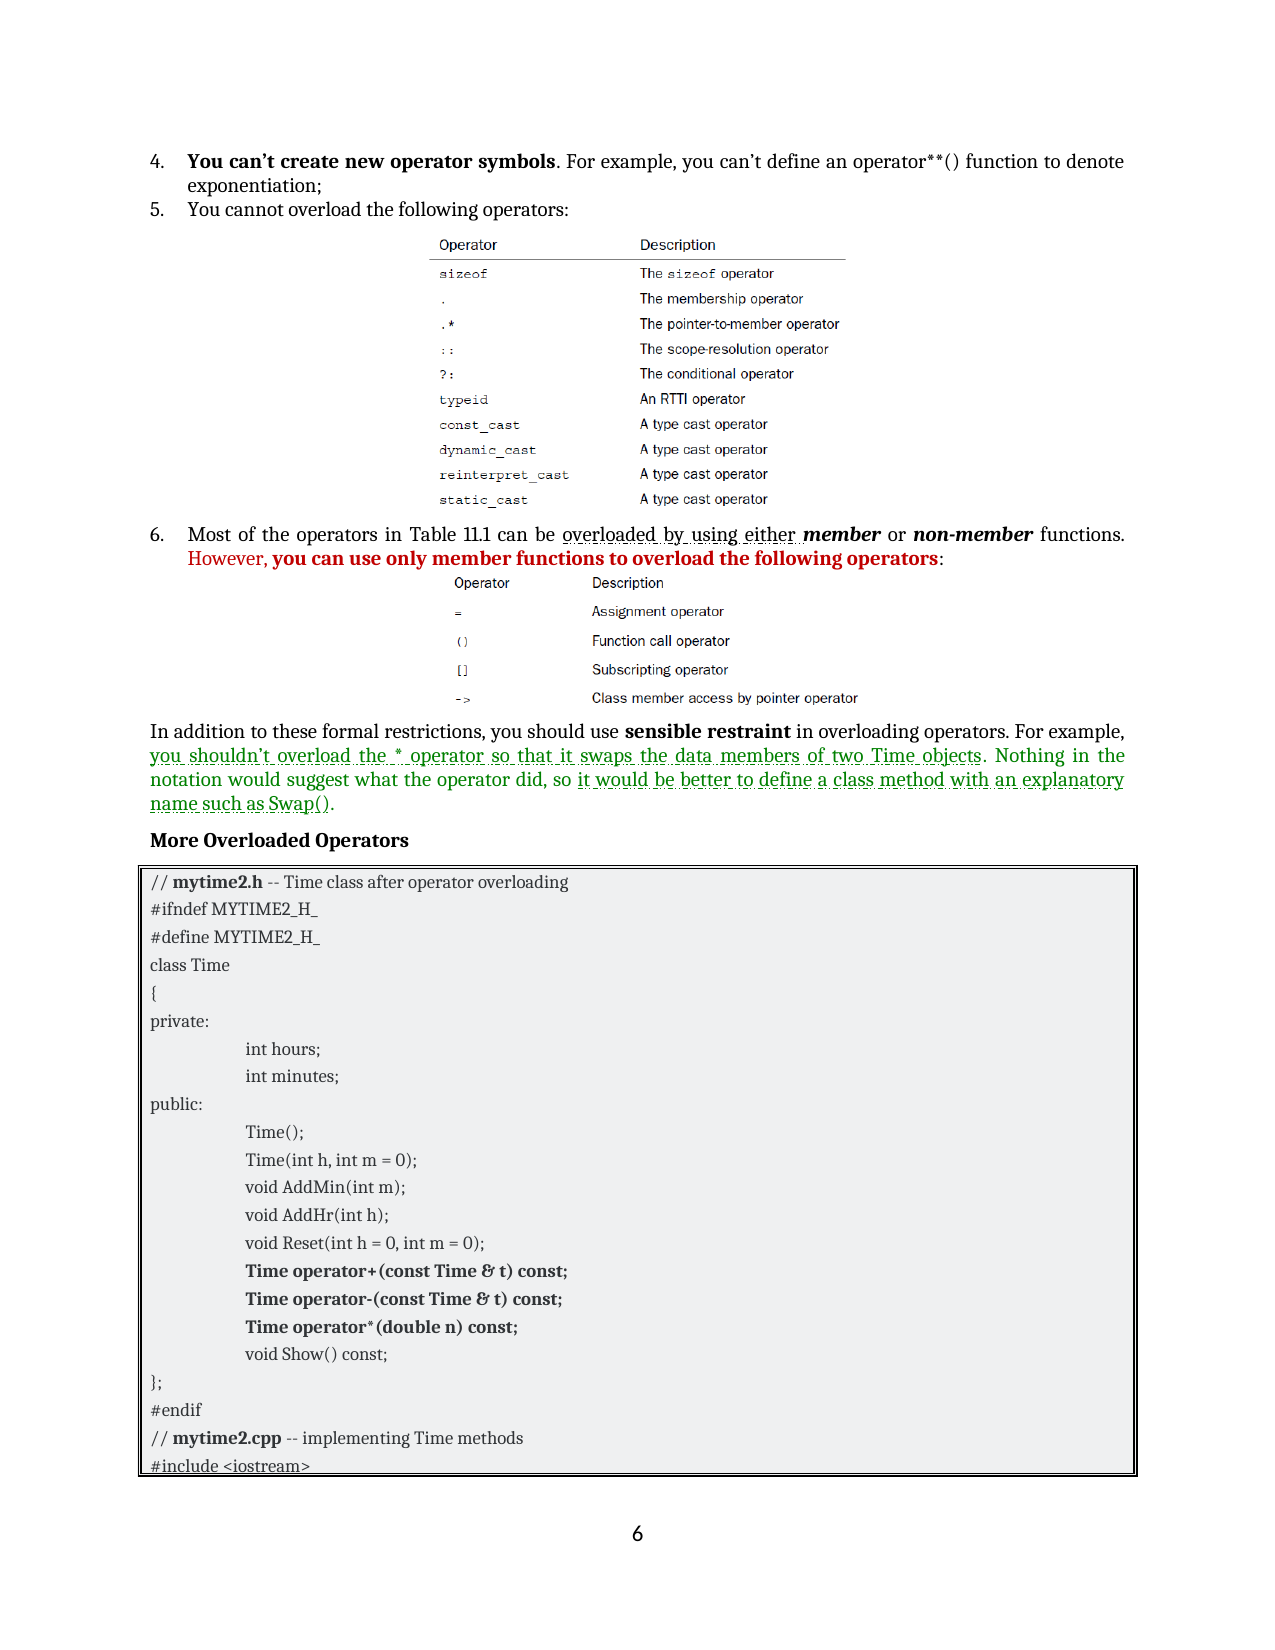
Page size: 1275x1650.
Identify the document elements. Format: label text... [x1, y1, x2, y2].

text #define MYTIME2_H_ [142, 920, 1133, 948]
text }; [142, 1365, 1133, 1393]
text Time operator-(const Time & t) const; [142, 1282, 1133, 1310]
text Time(); [142, 1115, 1133, 1143]
text class Time [142, 948, 1133, 976]
text Time operator*(double n) const; [142, 1310, 1133, 1338]
text Time operator+(const Time & t) const; [142, 1254, 1133, 1282]
text void AddMin(int m); [142, 1171, 1133, 1198]
text { [142, 976, 1133, 1004]
text int minutes; [142, 1059, 1133, 1087]
text In addition to these formal restrictions, you should use sensible restraint in overloading operators. For example, you shouldn’t overload the * operator so that it swaps the data members of two Time objects. Nothing in the notation would suggest what the operator did, so it would be better to define a class method with an explanatory name such as Swap(). [150, 720, 1125, 816]
text // mytime2.h -- Time class after operator overloading [142, 869, 1133, 893]
text Time(int h, int m = 0); [142, 1143, 1133, 1171]
text public: [142, 1087, 1133, 1115]
text void AddHr(int h); [142, 1198, 1133, 1226]
list Most of the operators in Table 11.1 can be overloaded by using either member or non-member functions. However, you can use only member functions to overload the following operators: [150, 523, 1125, 571]
text #ifndef MYTIME2_H_ [142, 893, 1133, 920]
text #endif [142, 1393, 1133, 1421]
text int hours; [142, 1032, 1133, 1059]
list You cannot overload the following operators: [150, 198, 1125, 222]
text void Show() const; [142, 1338, 1133, 1365]
text private: [142, 1004, 1133, 1032]
text More Overloaded Operators [150, 828, 1125, 852]
list You can’t create new operator symbols. For example, you can’t define an operator**() function to denote exponentiation; [150, 150, 1125, 198]
text void Reset(int h = 0, int m = 0); [142, 1226, 1133, 1254]
picture [449, 570, 863, 708]
picture [429, 234, 846, 511]
text // mytime2.cpp -- implementing Time methods [142, 1421, 1133, 1449]
text #include <iostream> [142, 1449, 1133, 1473]
